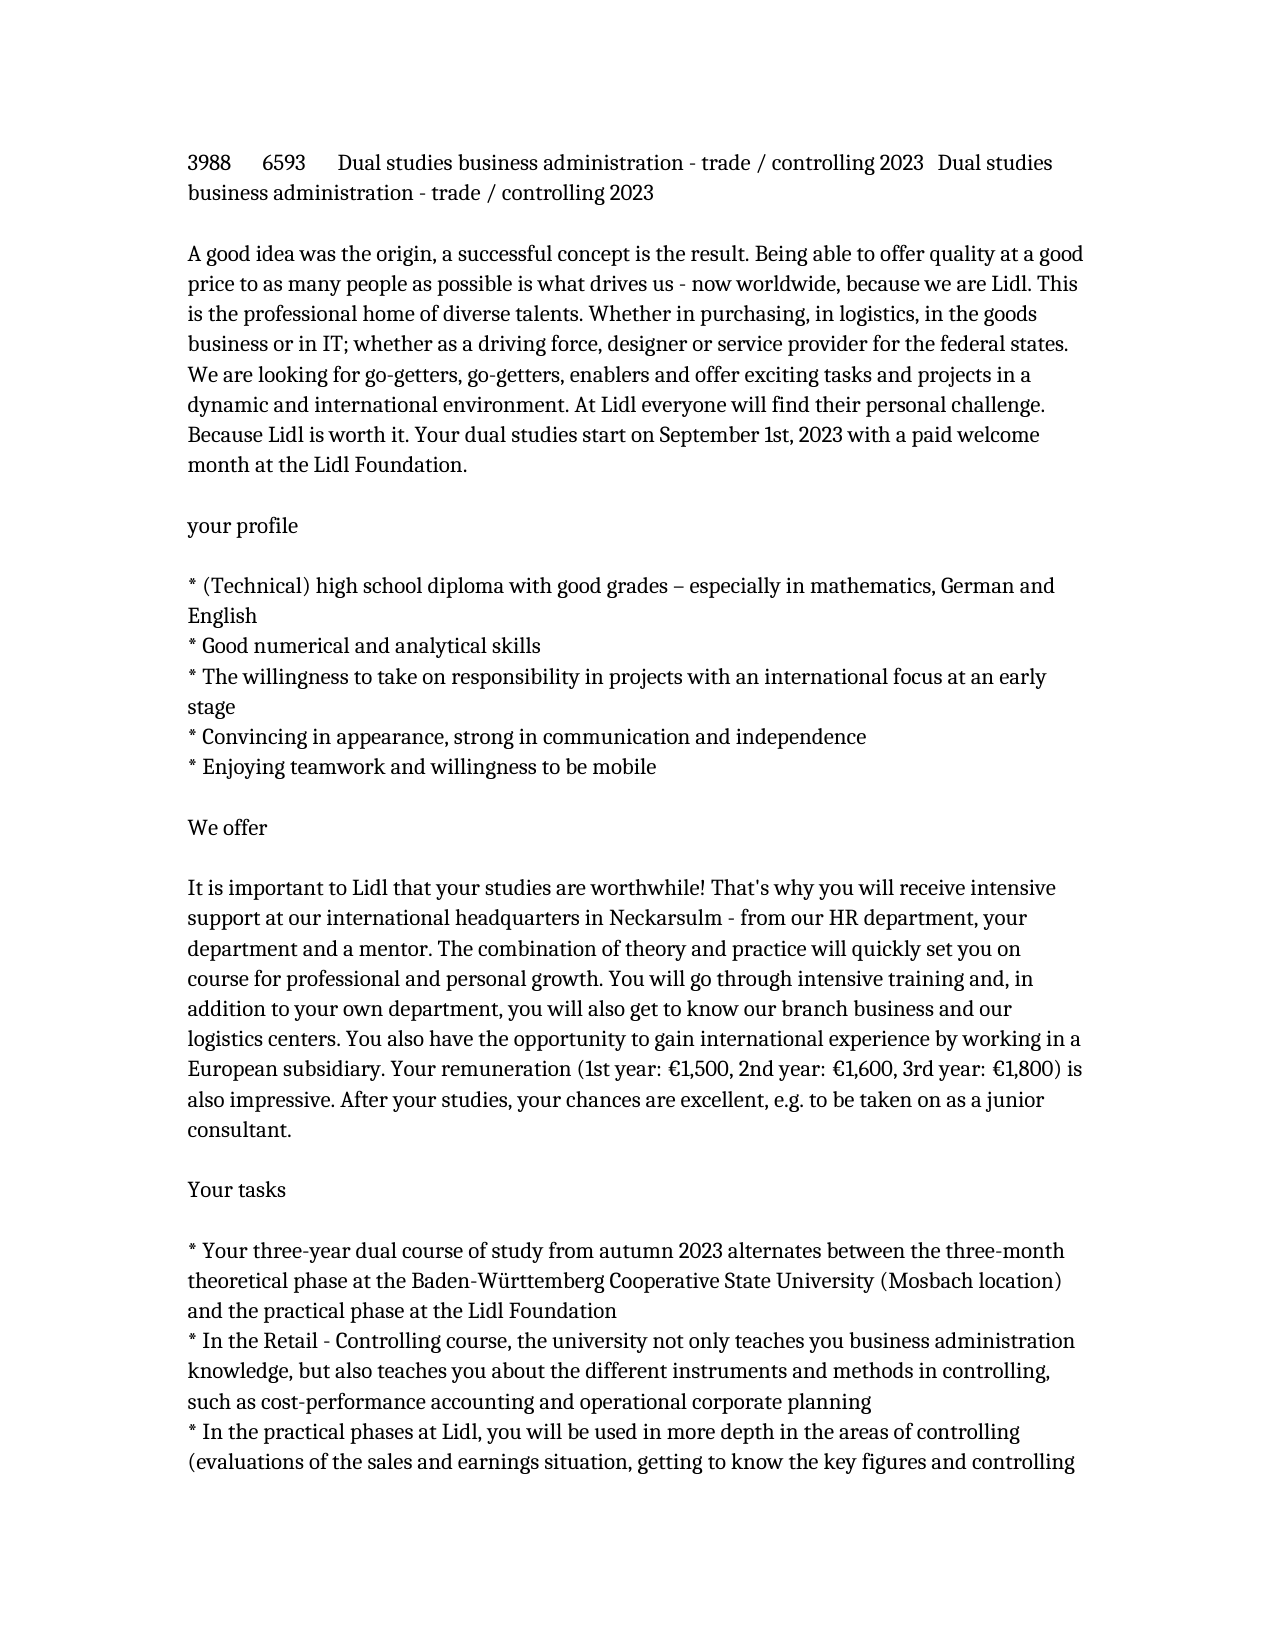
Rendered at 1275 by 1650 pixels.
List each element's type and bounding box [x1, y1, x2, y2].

text [187, 150, 1087, 1475]
